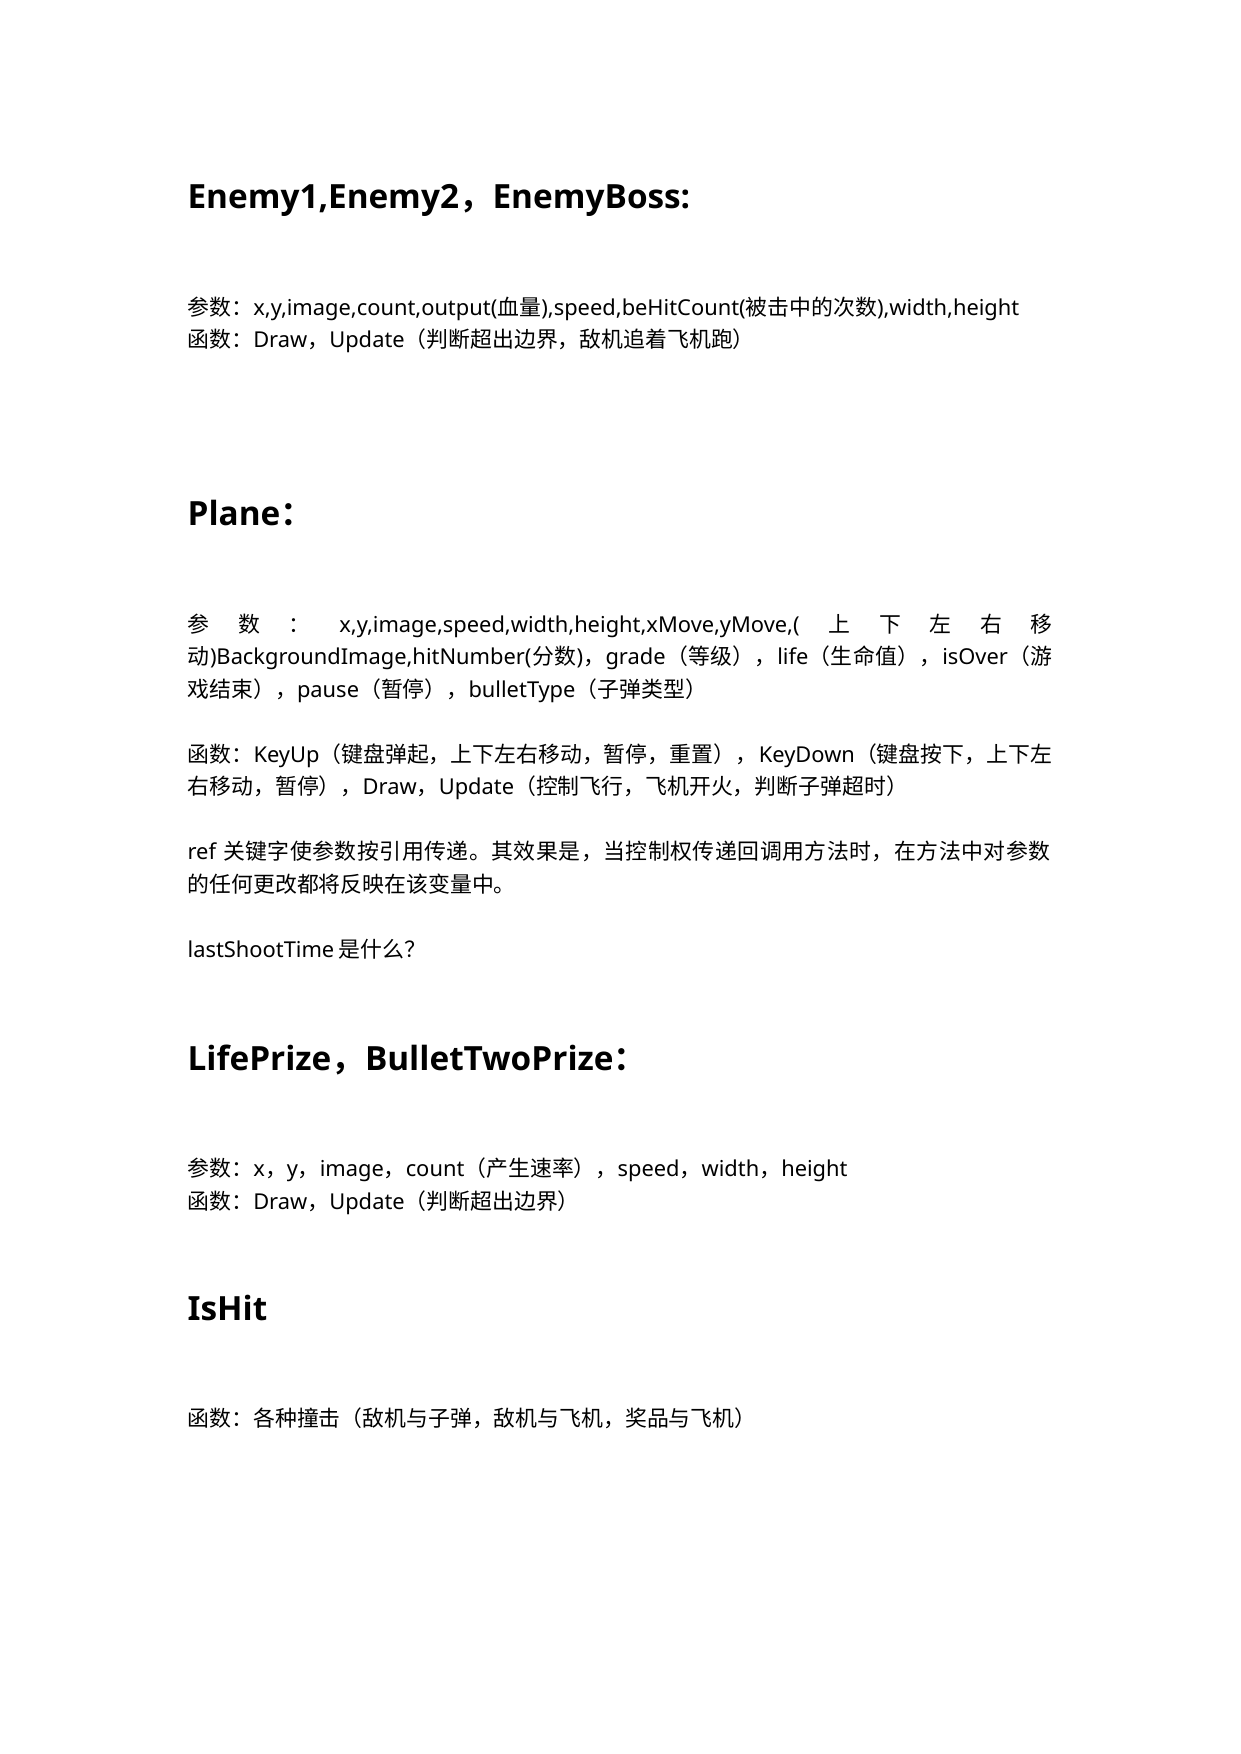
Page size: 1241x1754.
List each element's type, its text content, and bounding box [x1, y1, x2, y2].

text 函数：KeyUp（键盘弹起，上下左右移动，暂停，重置），KeyDown（键盘按下，上下左右移动，暂停），Draw，Update（控制飞行，飞机开火，判断子弹超时） [187, 736, 1053, 801]
subtitle LifePrize，BulletTwoPrize： [187, 1023, 1053, 1088]
text 参数：x，y，image，count（产生速率），speed，width，height [187, 1151, 1053, 1183]
text 函数：Draw，Update（判断超出边界，敌机追着飞机跑） [187, 322, 1053, 354]
text 参数：x,y,image,count,output(血量),speed,beHitCount(被击中的次数),width,height [187, 289, 1053, 322]
text 参数：x,y,image,speed,width,height,xMove,yMove,(上下左右移动)BackgroundImage,hitNumber(分数)，grade（等级），life（生命值），isOver（游戏结束），pause（暂停），bulletType（子弹类型） [187, 606, 1053, 704]
subtitle Enemy1,Enemy2，EnemyBoss: [187, 162, 1053, 227]
subtitle IsHit [187, 1275, 1053, 1340]
subtitle Plane： [187, 479, 1053, 544]
text lastShootTime是什么？ [187, 931, 1053, 964]
text ref 关键字使参数按引用传递。其效果是，当控制权传递回调用方法时，在方法中对参数的任何更改都将反映在该变量中。 [187, 834, 1053, 899]
text 函数：各种撞击（敌机与子弹，敌机与飞机，奖品与飞机） [187, 1401, 1053, 1433]
text 函数：Draw，Update（判断超出边界） [187, 1183, 1053, 1216]
